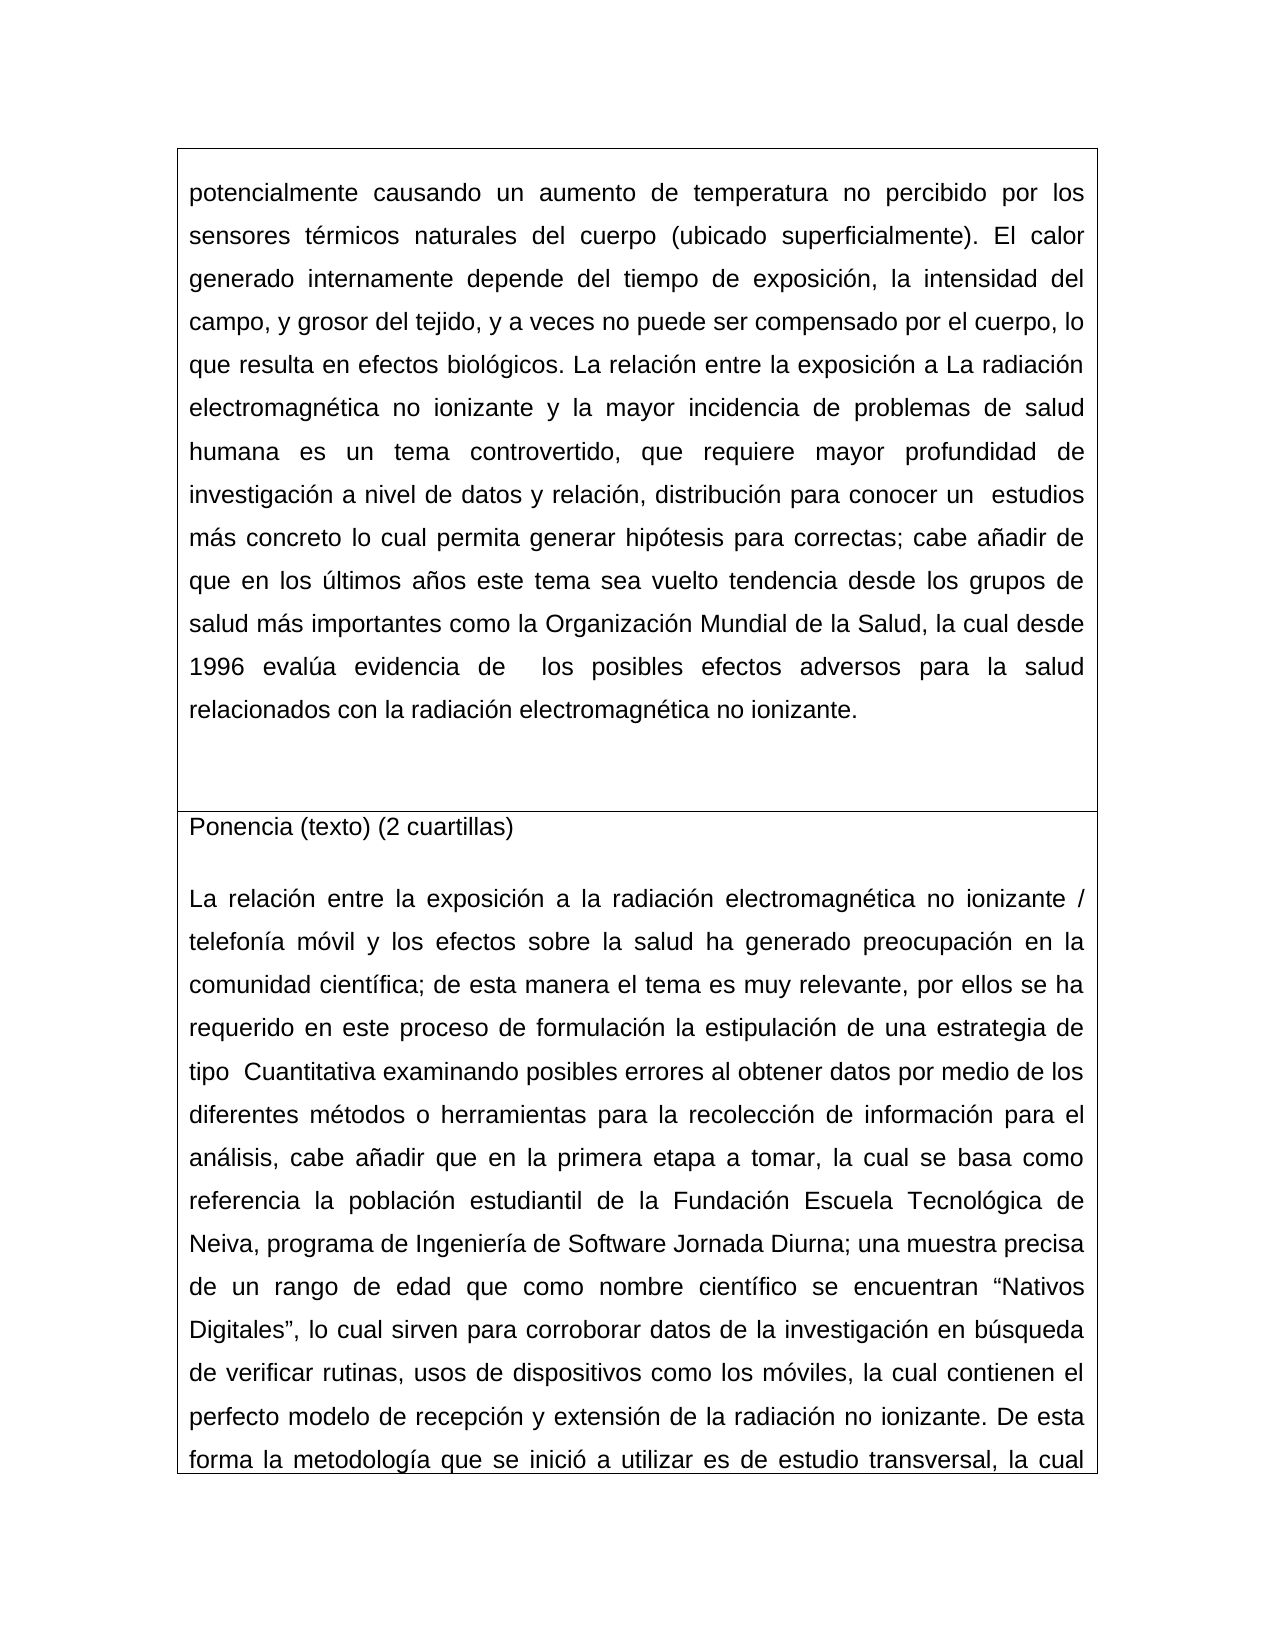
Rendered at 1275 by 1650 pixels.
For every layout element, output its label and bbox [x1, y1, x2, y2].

table_cell [178, 812, 1097, 1473]
table_cell [178, 149, 1097, 811]
